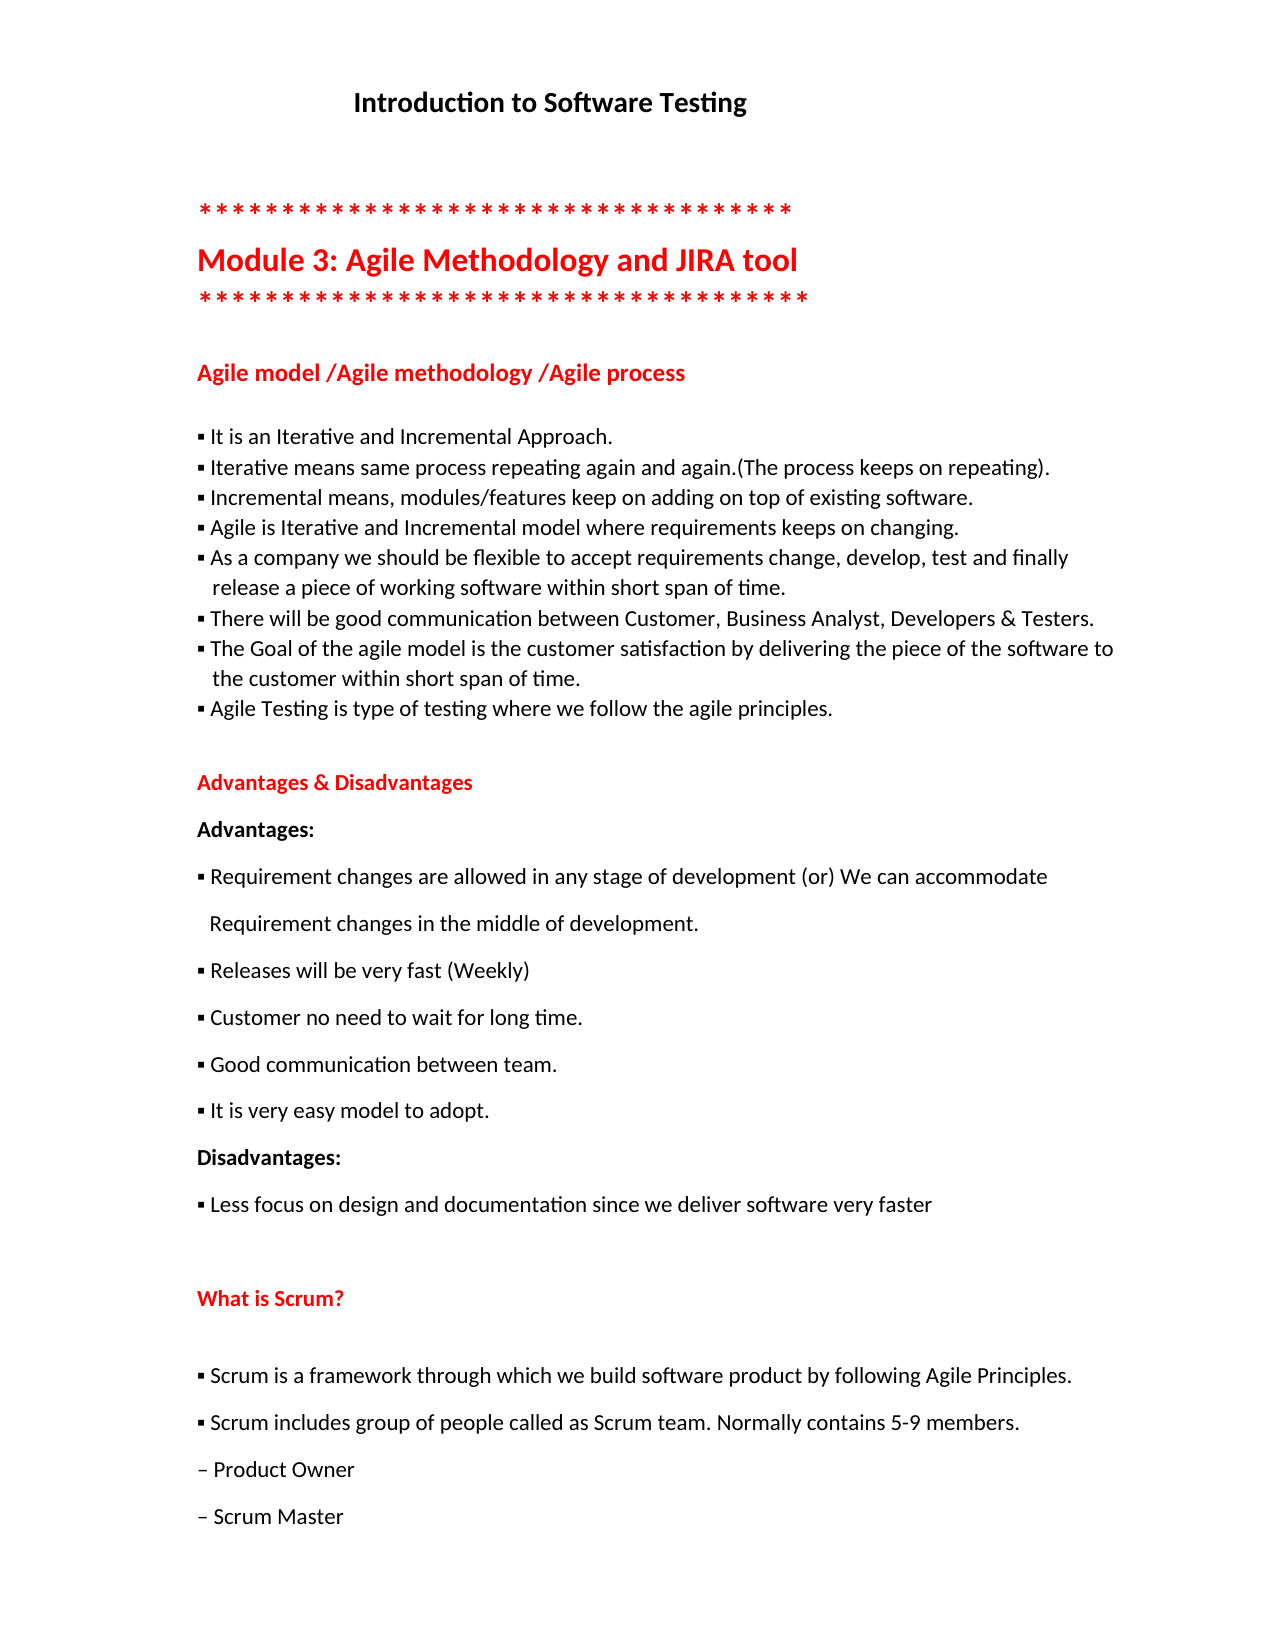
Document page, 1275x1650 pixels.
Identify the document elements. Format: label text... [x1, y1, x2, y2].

text Requirement changes in the middle of development. [122, 909, 1153, 937]
list ▪ The Goal of the agile model is the customer satisfaction by delivering the piece of the software to [197, 634, 1153, 662]
text Disadvantages: [122, 1143, 1153, 1172]
list Module 3: Agile Methodology and JIRA tool [197, 238, 1153, 279]
list What is Scrum? [197, 1284, 1153, 1312]
list ************************************ [197, 194, 1153, 235]
text – Scrum Master [122, 1502, 1153, 1530]
text ▪ Requirement changes are allowed in any stage of development (or) We can accommodate [122, 862, 1153, 890]
list ▪ There will be good communication between Customer, Business Analyst, Developers & Testers. [197, 604, 1153, 632]
list ▪ Iterative means same process repeating again and again.(The process keeps on repeating). [197, 453, 1153, 481]
list the customer within short span of time. [197, 664, 1153, 692]
list ▪ As a company we should be flexible to accept requirements change, develop, test and finally [197, 543, 1153, 571]
list release a piece of working software within short span of time. [197, 573, 1153, 602]
list ▪ Agile Testing is type of testing where we follow the agile principles. [197, 694, 1153, 722]
text ▪ Releases will be very fast (Weekly) [122, 956, 1153, 984]
text – Product Owner [122, 1455, 1153, 1483]
list ▪ Agile is Iterative and Incremental model where requirements keeps on changing. [197, 513, 1153, 541]
text ▪ Scrum includes group of people called as Scrum team. Normally contains 5-9 members. [122, 1408, 1153, 1436]
text Introduction to Software Testing [272, 84, 1153, 120]
text ▪ Good communication between team. [122, 1050, 1153, 1078]
list ▪ Incremental means, modules/features keep on adding on top of existing software. [197, 483, 1153, 511]
list ▪ It is an Iterative and Incremental Approach. [197, 422, 1153, 451]
text ▪ Scrum is a framework through which we build software product by following Agile Principles. [122, 1361, 1153, 1389]
list ************************************* [197, 282, 1153, 323]
text ▪ Customer no need to wait for long time. [122, 1003, 1153, 1031]
text Advantages: [122, 815, 1153, 843]
list Agile model /Agile methodology /Agile process [197, 357, 1153, 387]
text ▪ It is very easy model to adopt. [122, 1097, 1153, 1125]
text ▪ Less focus on design and documentation since we deliver software very faster [122, 1190, 1153, 1218]
list Advantages & Disadvantages [197, 768, 1153, 797]
